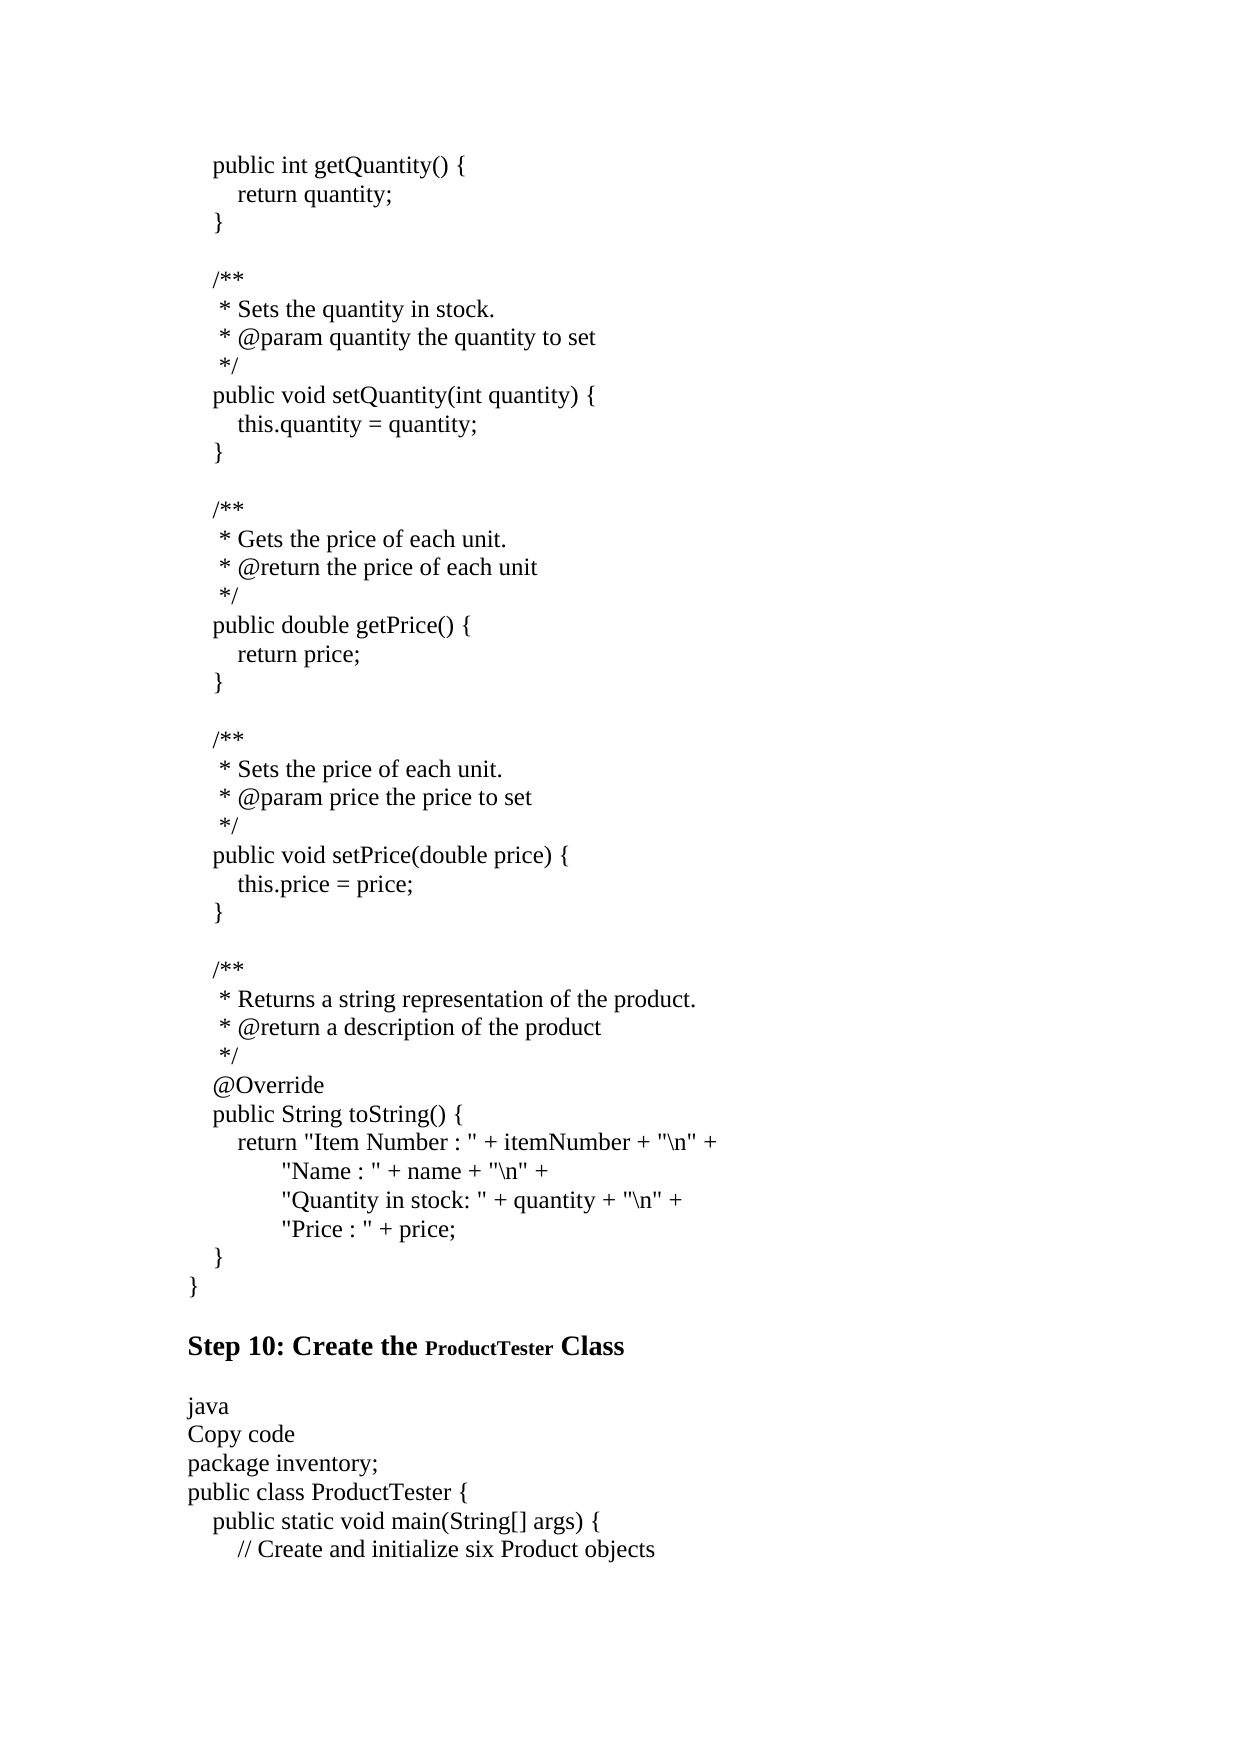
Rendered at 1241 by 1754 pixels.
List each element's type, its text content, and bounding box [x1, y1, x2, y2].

text */ [187, 351, 1053, 380]
text * Returns a string representation of the product. [187, 984, 1053, 1012]
text } [187, 207, 1053, 236]
text } [187, 437, 1053, 466]
text java [187, 1391, 1053, 1419]
text // Create and initialize six Product objects [187, 1534, 1053, 1563]
text * Sets the price of each unit. [187, 754, 1053, 782]
text * @return the price of each unit [187, 552, 1053, 581]
text */ [187, 1041, 1053, 1070]
text } [187, 897, 1053, 926]
text * Gets the price of each unit. [187, 524, 1053, 552]
text public double getPrice() { [187, 610, 1053, 639]
text */ [187, 581, 1053, 610]
text */ [187, 811, 1053, 840]
text @Override [187, 1070, 1053, 1099]
text * Sets the quantity in stock. [187, 294, 1053, 322]
text } [187, 1271, 1053, 1300]
text public String toString() { [187, 1099, 1053, 1127]
subtitle Step 10: Create the ProductTester Class [187, 1329, 1053, 1362]
text /** [187, 725, 1053, 754]
text * @return a description of the product [187, 1012, 1053, 1041]
text this.price = price; [187, 869, 1053, 897]
text return price; [187, 639, 1053, 667]
text public int getQuantity() { [187, 150, 1053, 179]
text "Price : " + price; [187, 1214, 1053, 1242]
text /** [187, 265, 1053, 294]
text /** [187, 495, 1053, 524]
text return "Item Number : " + itemNumber + "\n" + [187, 1127, 1053, 1156]
text } [187, 667, 1053, 696]
text } [187, 1242, 1053, 1271]
text * @param price the price to set [187, 782, 1053, 811]
text public static void main(String[] args) { [187, 1506, 1053, 1534]
text this.quantity = quantity; [187, 409, 1053, 437]
text /** [187, 955, 1053, 984]
text "Name : " + name + "\n" + [187, 1156, 1053, 1185]
text public void setPrice(double price) { [187, 840, 1053, 869]
text Copy code [187, 1419, 1053, 1448]
text "Quantity in stock: " + quantity + "\n" + [187, 1185, 1053, 1214]
text public void setQuantity(int quantity) { [187, 380, 1053, 409]
text public class ProductTester { [187, 1477, 1053, 1506]
text package inventory; [187, 1448, 1053, 1477]
text return quantity; [187, 179, 1053, 207]
text * @param quantity the quantity to set [187, 322, 1053, 351]
